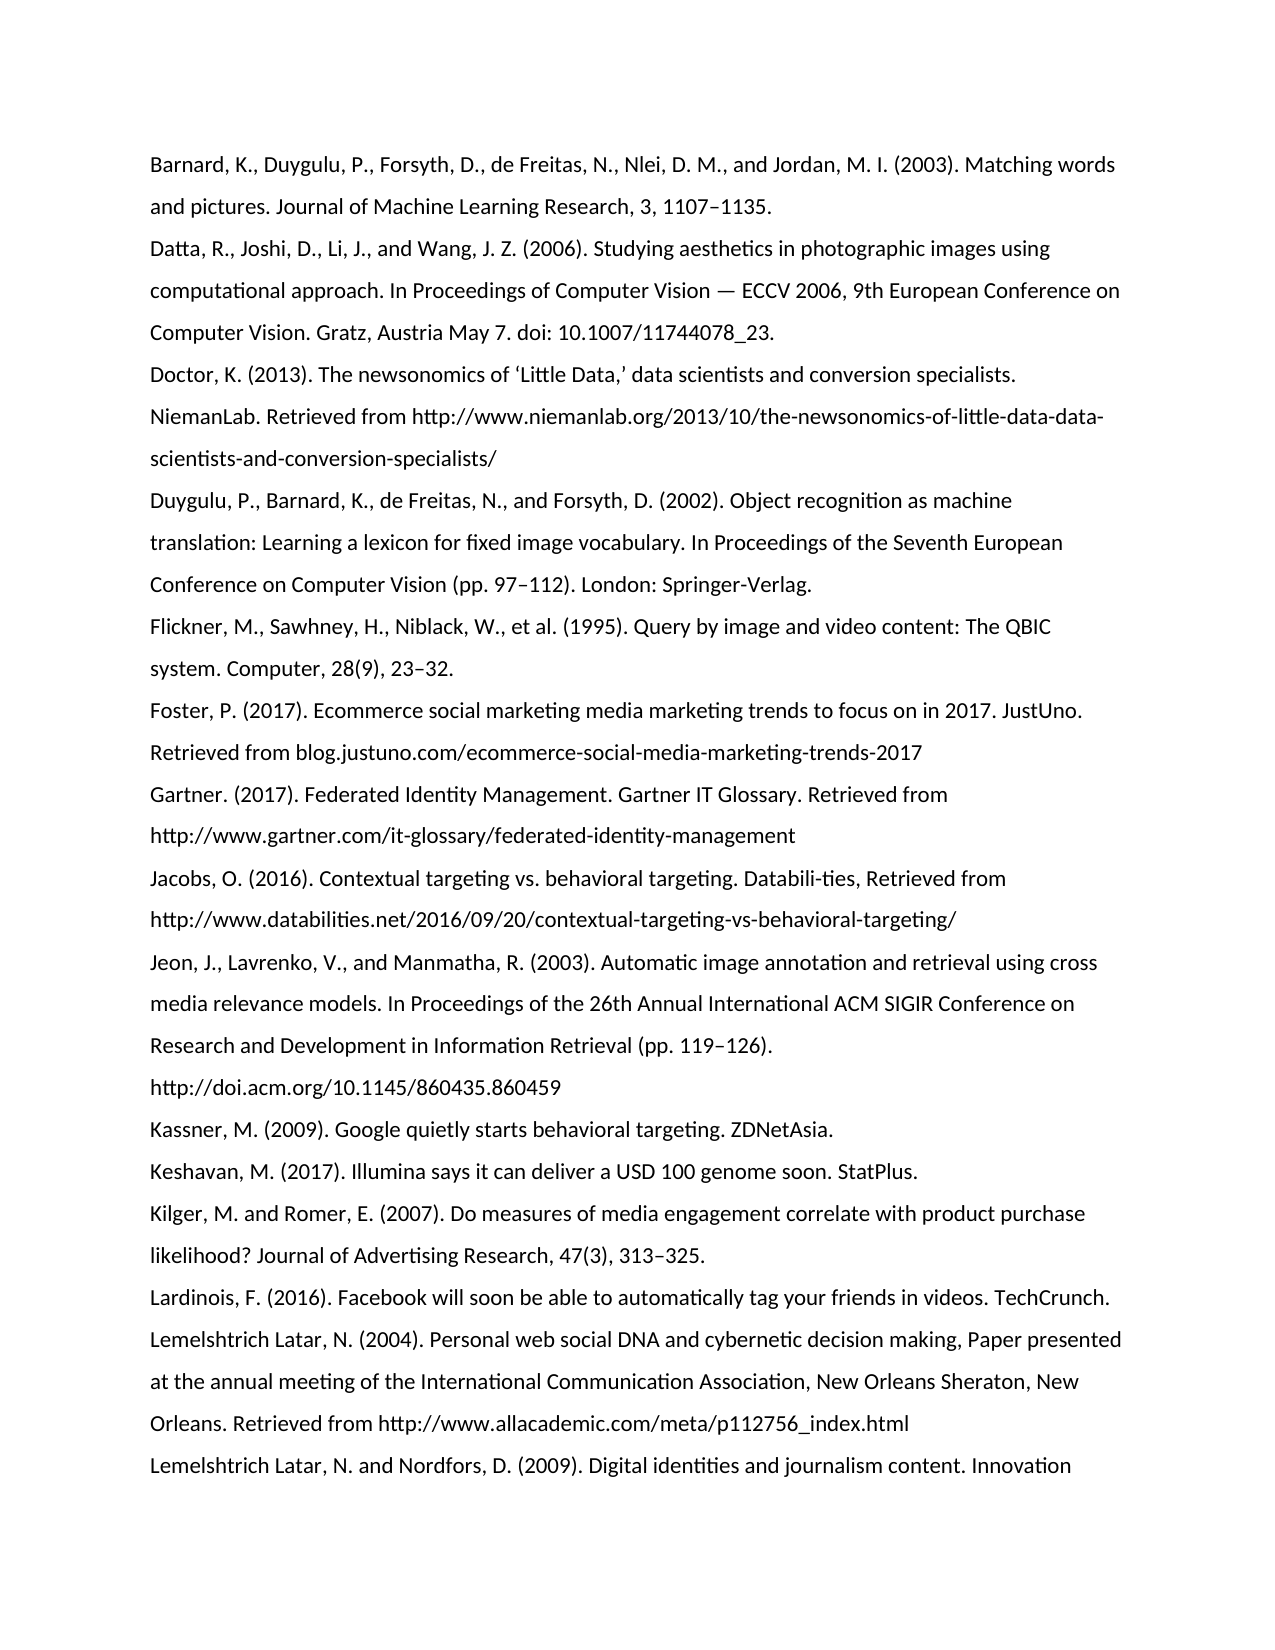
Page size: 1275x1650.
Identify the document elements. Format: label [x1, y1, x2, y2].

text [150, 150, 1125, 1479]
